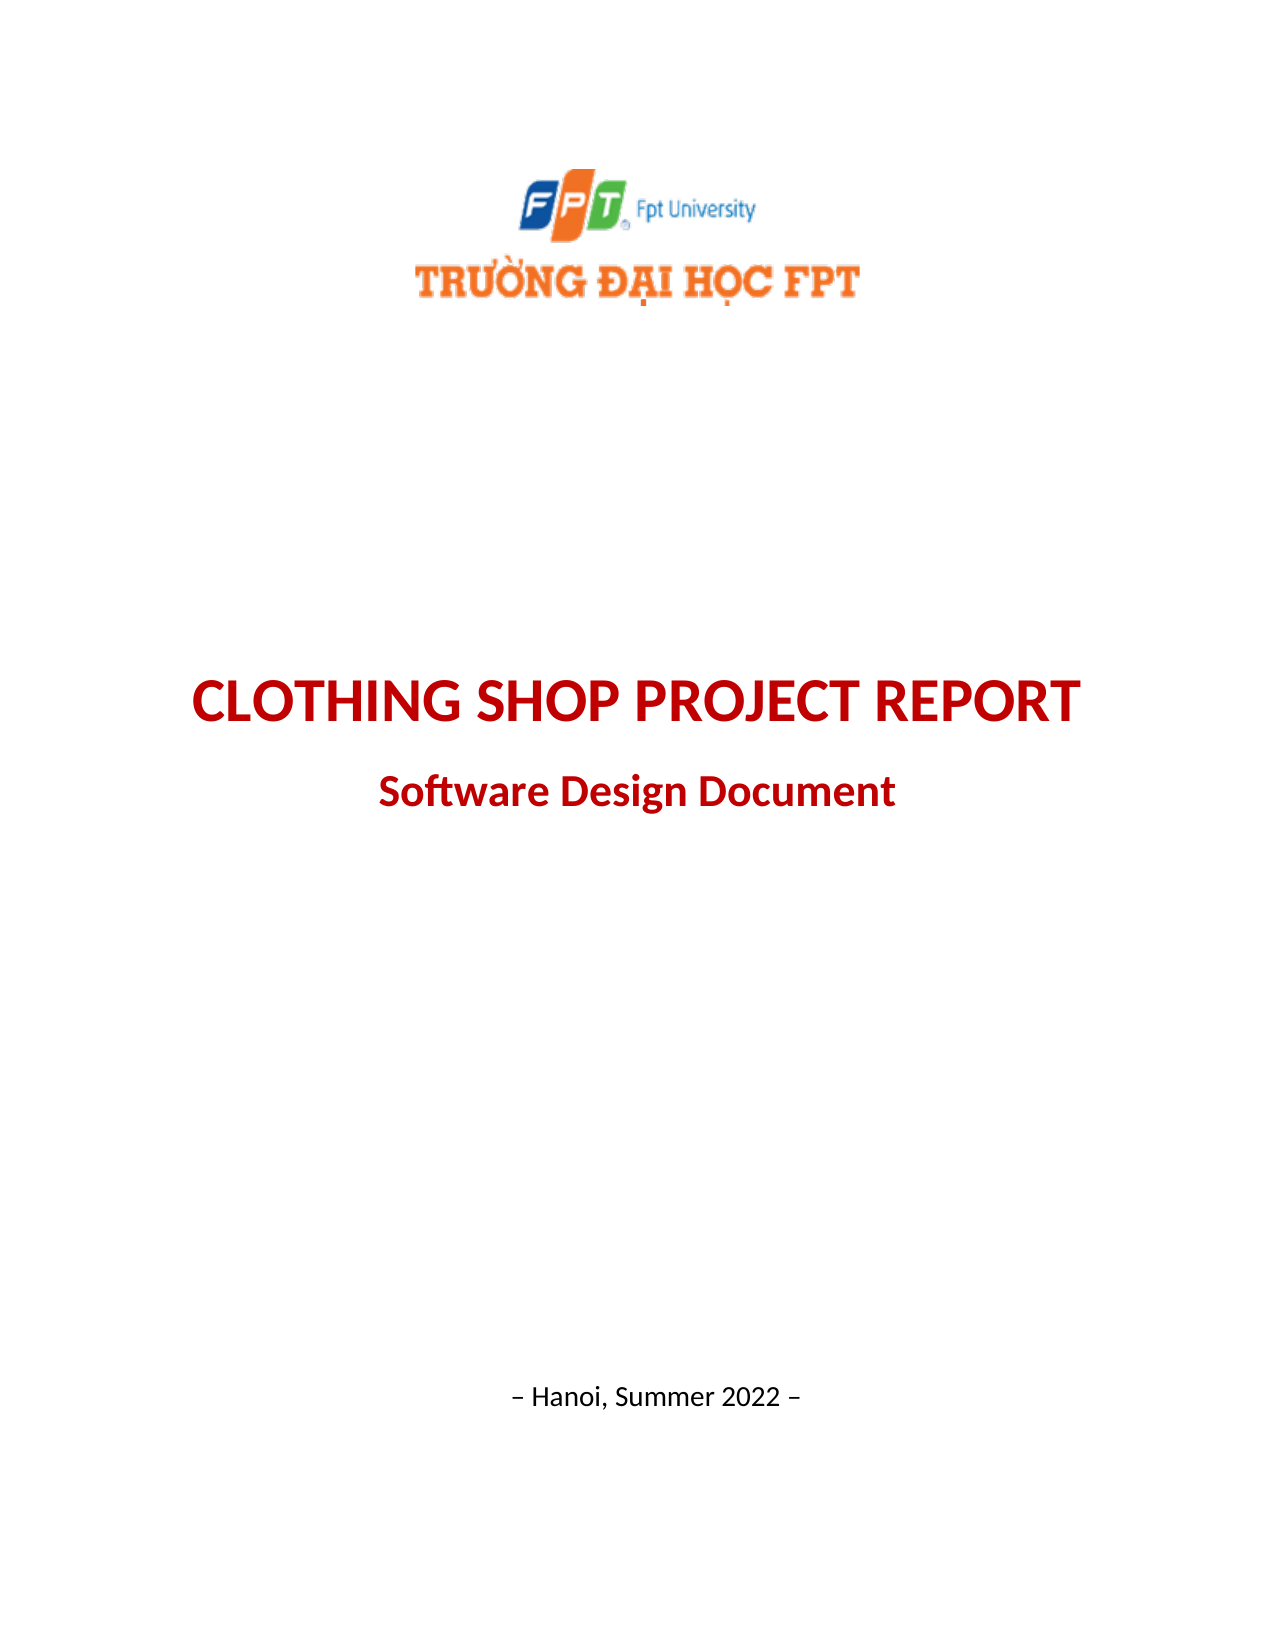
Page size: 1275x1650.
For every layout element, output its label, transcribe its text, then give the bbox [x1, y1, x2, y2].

picture [415, 169, 860, 306]
text Software Design Document [150, 762, 1125, 818]
text CLOTHING SHOP PROJECT REPORT [150, 661, 1125, 737]
text – Hanoi, Summer 2022 – [413, 1378, 899, 1414]
